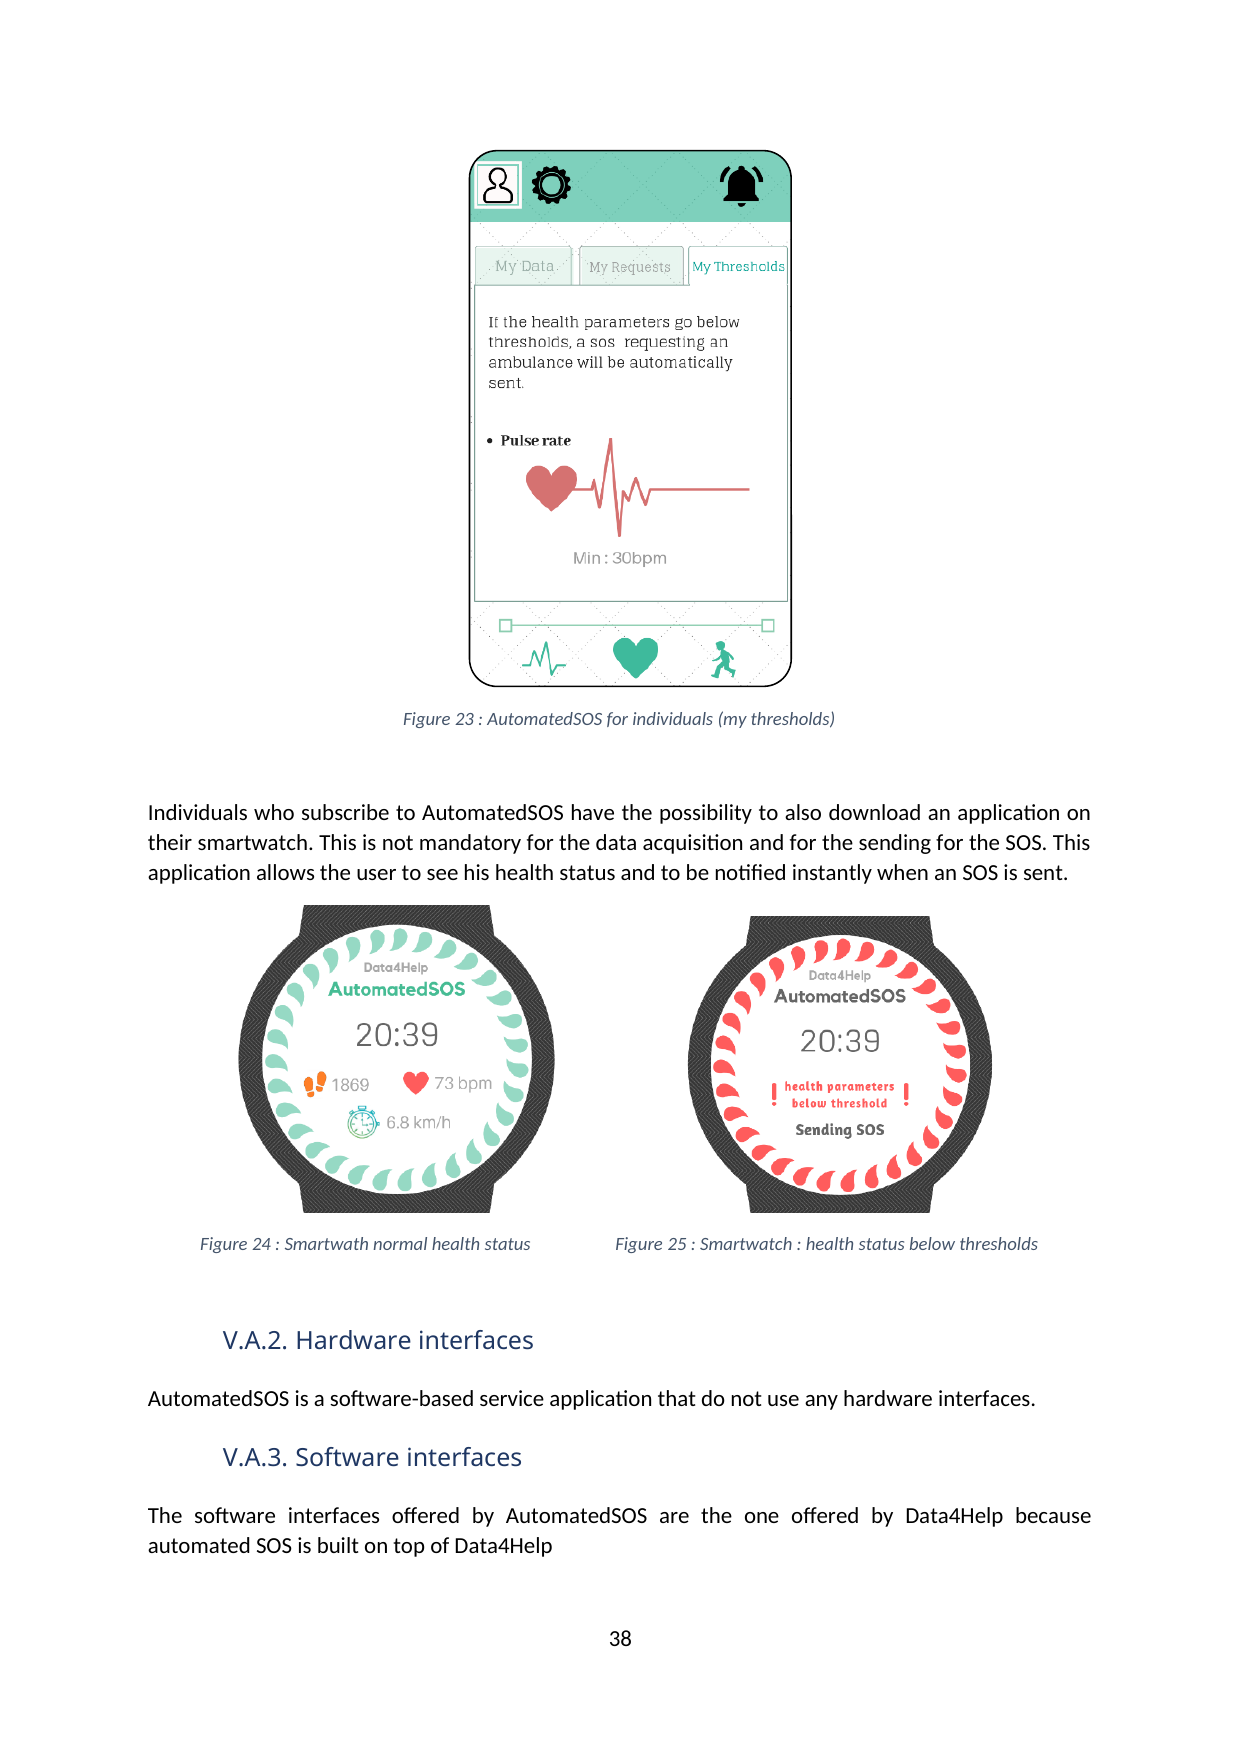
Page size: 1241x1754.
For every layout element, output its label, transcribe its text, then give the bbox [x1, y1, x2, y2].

picture [668, 916, 1022, 1213]
text Figure 23 : AutomatedSOS for individuals (my thresholds) [148, 707, 1093, 730]
subtitle Hardware interfaces [223, 1322, 1093, 1356]
text Figure 24 : Smartwath normal health status Figure 25 : Smartwatch : health status below thresholds [148, 1232, 1093, 1255]
text AutomatedSOS is a software-based service application that do not use any hardware interfaces. [148, 1384, 1093, 1412]
text Individuals who subscribe to AutomatedSOS have the possibility to also download an application on their smartwatch. This is not mandatory for the data acquisition and for the sending for the SOS. This application allows the user to see his health status and to be notified instantly when an SOS is sent. [148, 798, 1093, 886]
picture [218, 905, 586, 1213]
picture [471, 152, 790, 685]
subtitle Software interfaces [223, 1439, 1093, 1473]
text The software interfaces offered by AutomatedSOS are the one offered by Data4Help because automated SOS is built on top of Data4Help [148, 1501, 1093, 1559]
